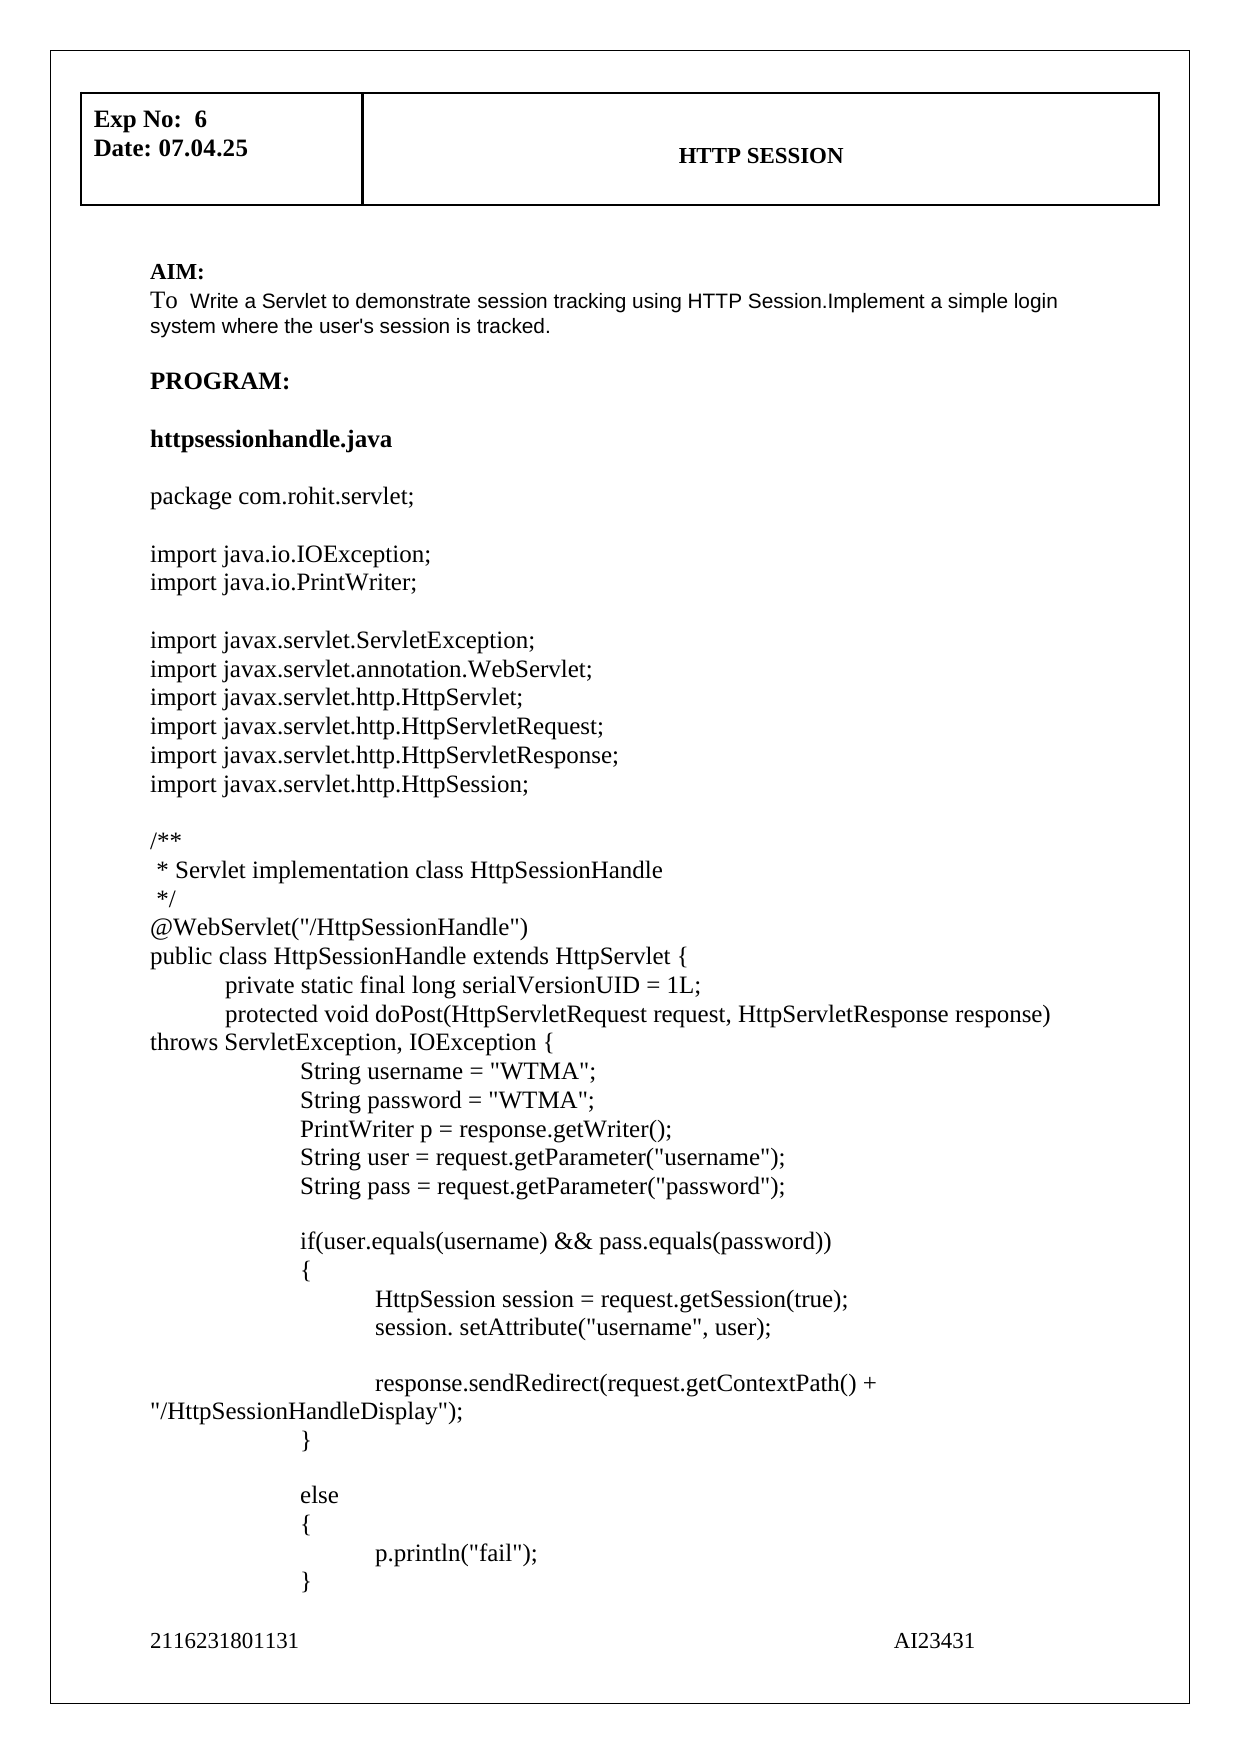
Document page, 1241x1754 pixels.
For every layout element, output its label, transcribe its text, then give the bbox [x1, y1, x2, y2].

text httpsessionhandle.java [150, 424, 1090, 452]
text import java.io.IOException; [150, 539, 1090, 567]
text String password = "WTMA"; [150, 1085, 1090, 1114]
text * Servlet implementation class HttpSessionHandle [150, 855, 1090, 884]
text import javax.servlet.http.HttpServletRequest; [150, 711, 1090, 740]
text HttpSession session = request.getSession(true); [150, 1284, 1090, 1312]
text PROGRAM: [150, 366, 1090, 395]
text response.sendRedirect(request.getContextPath() + "/HttpSessionHandleDisplay"); [150, 1368, 1090, 1425]
text } [150, 1566, 1090, 1595]
text */ [150, 884, 1090, 912]
text session. setAttribute("username", user); [150, 1312, 1090, 1341]
text p.println("fail"); [150, 1538, 1090, 1566]
text String user = request.getParameter("username"); [150, 1142, 1090, 1171]
text private static final long serialVersionUID = 1L; [150, 970, 1090, 999]
text PrintWriter p = response.getWriter(); [150, 1114, 1090, 1142]
text import javax.servlet.ServletException; [150, 625, 1090, 654]
text import javax.servlet.http.HttpSession; [150, 769, 1090, 797]
text public class HttpSessionHandle extends HttpServlet { [150, 941, 1090, 970]
text import javax.servlet.http.HttpServletResponse; [150, 740, 1090, 769]
text AIM: [150, 258, 1090, 285]
text import javax.servlet.annotation.WebServlet; [150, 654, 1090, 682]
text To Write a Servlet to demonstrate session tracking using HTTP Session.Implement a simple login system where the user's session is tracked. [150, 285, 1090, 337]
table_header HTTP SESSION [364, 94, 1158, 203]
text { [150, 1255, 1090, 1284]
text import java.io.PrintWriter; [150, 567, 1090, 596]
text protected void doPost(HttpServletRequest request, HttpServletResponse response) throws ServletException, IOException { [150, 999, 1090, 1056]
text /** [150, 826, 1090, 855]
text import javax.servlet.http.HttpServlet; [150, 682, 1090, 711]
table_header Exp No: 6 Date: 07.04.25 [82, 94, 361, 203]
text } [150, 1425, 1090, 1454]
text { [150, 1509, 1090, 1538]
text String username = "WTMA"; [150, 1056, 1090, 1085]
text @WebServlet("/HttpSessionHandle") [150, 912, 1090, 941]
text if(user.equals(username) && pass.equals(password)) [150, 1226, 1090, 1255]
text package com.rohit.servlet; [150, 481, 1090, 510]
text String pass = request.getParameter("password"); [150, 1171, 1090, 1200]
text else [150, 1480, 1090, 1509]
